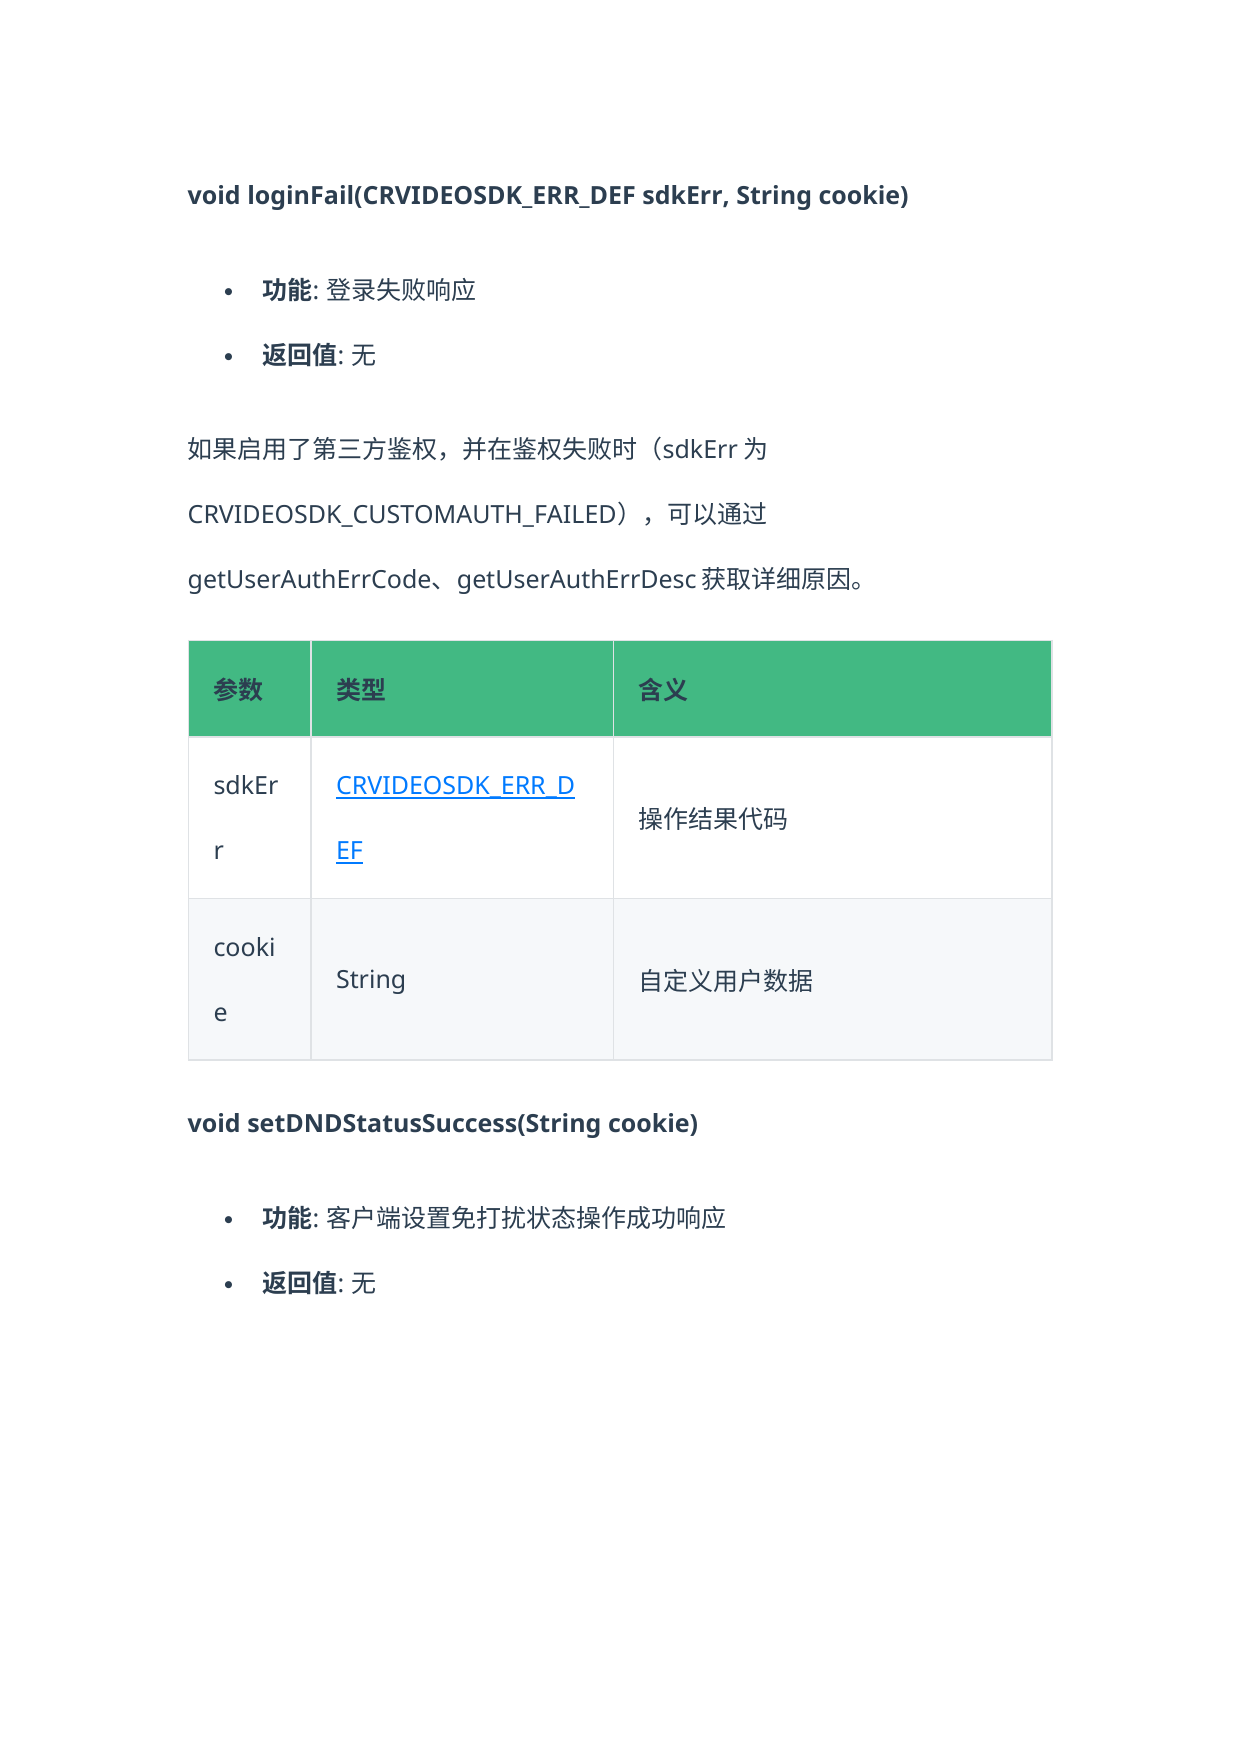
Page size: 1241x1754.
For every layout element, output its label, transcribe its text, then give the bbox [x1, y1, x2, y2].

list 功能: 登录失败响应 [225, 256, 1053, 321]
text 如果启用了第三方鉴权，并在鉴权失败时（sdkErr为CRVIDEOSDK_CUSTOMAUTH_FAILED），可以通过getUserAuthErrCode、getUserAuthErrDesc获取详细原因。 [187, 415, 1053, 610]
list 返回值: 无 [225, 321, 1053, 386]
table_cell cookie [189, 899, 310, 1059]
table_header 含义 [614, 641, 1051, 736]
table_header 类型 [312, 641, 613, 736]
table_cell String [312, 899, 613, 1059]
table_cell 操作结果代码 [614, 738, 1051, 898]
table_cell CRVIDEOSDK_ERR_DEF [312, 738, 613, 898]
text void setDNDStatusSuccess(String cookie) [187, 1090, 1053, 1155]
list 返回值: 无 [225, 1249, 1053, 1314]
list 功能: 客户端设置免打扰状态操作成功响应 [225, 1184, 1053, 1249]
table_header 参数 [189, 641, 310, 736]
text void loginFail(CRVIDEOSDK_ERR_DEF sdkErr, String cookie) [187, 162, 1053, 227]
table_cell sdkErr [189, 738, 310, 898]
table_cell 自定义用户数据 [614, 899, 1051, 1059]
